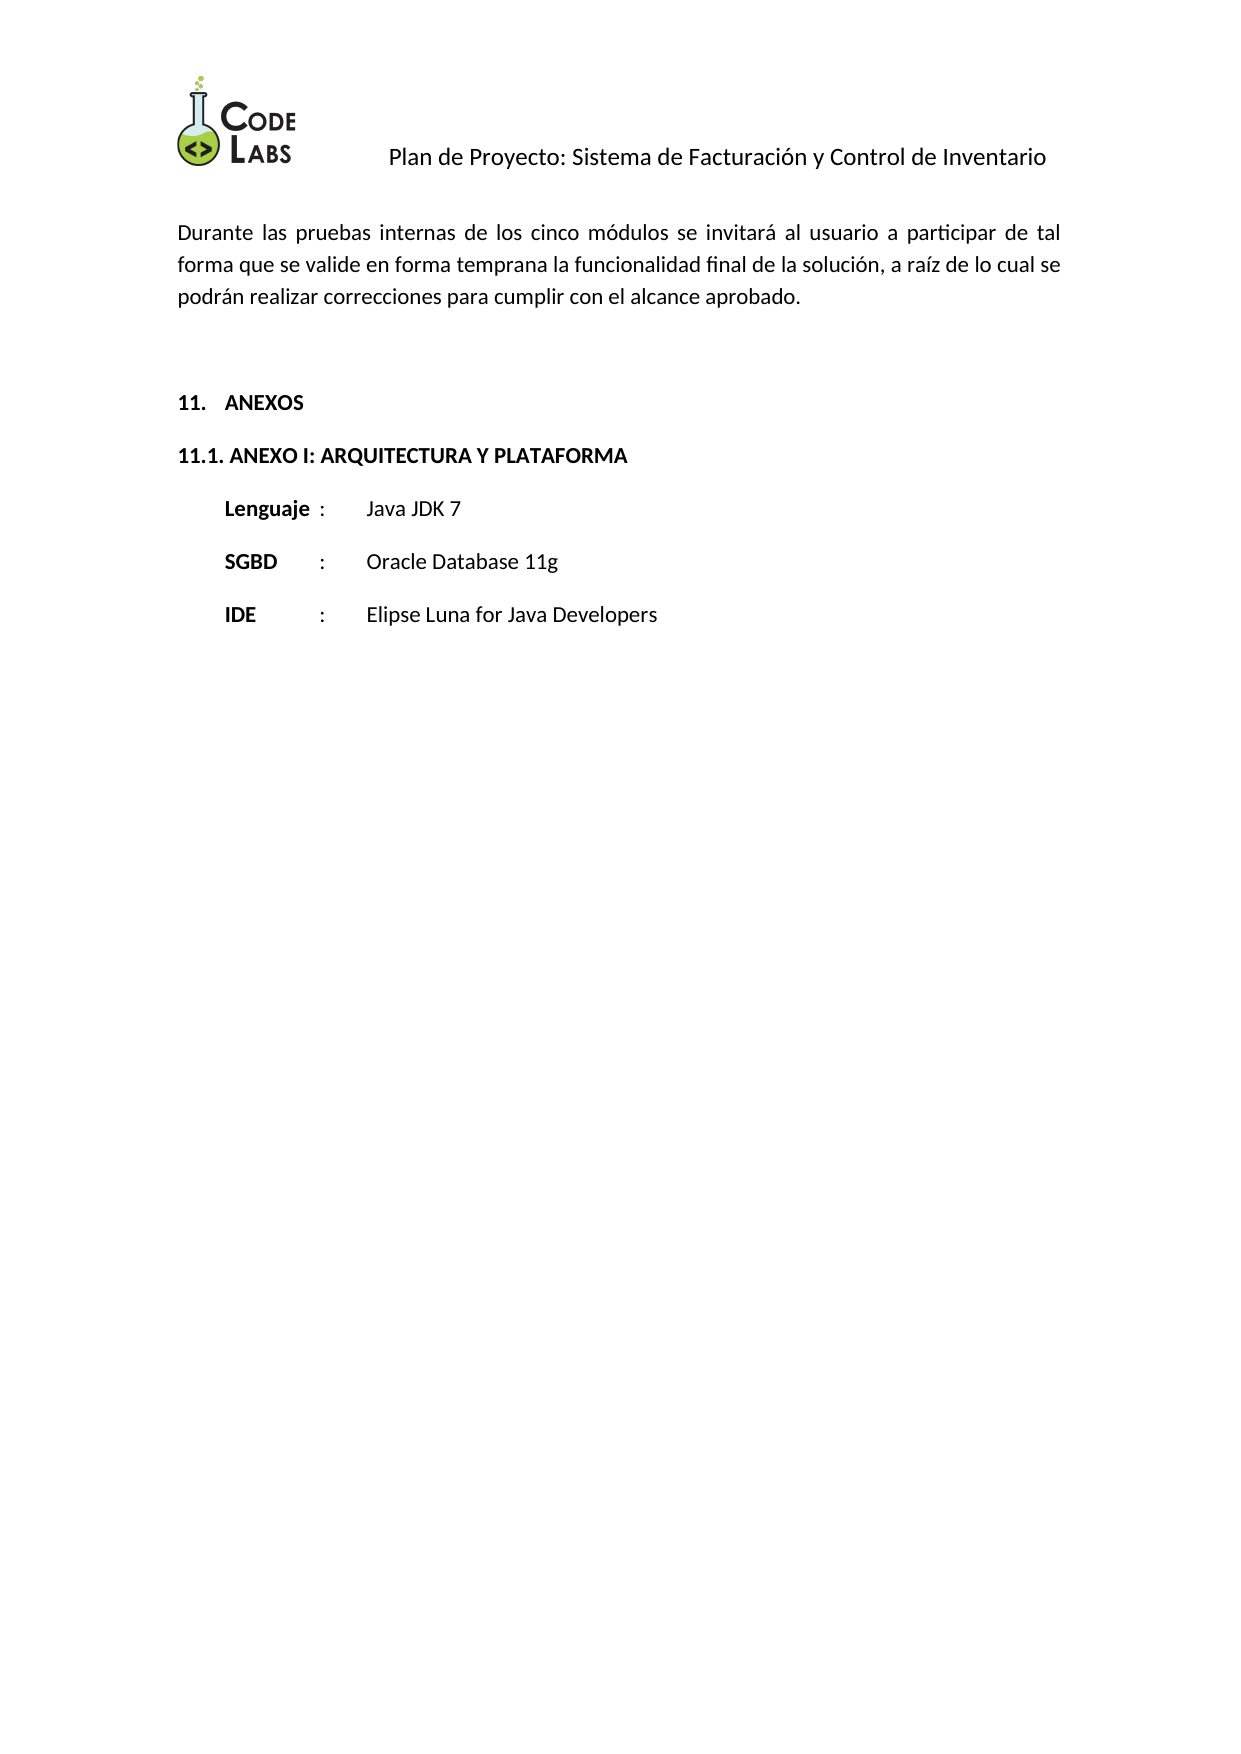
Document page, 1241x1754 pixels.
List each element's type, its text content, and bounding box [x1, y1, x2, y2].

text Lenguaje : Java JDK 7 [177, 494, 1063, 522]
text Durante las pruebas internas de los cinco módulos se invitará al usuario a participar de tal forma que se valide en forma temprana la funcionalidad final de la solución, a raíz de lo cual se podrán realizar correcciones para cumplir con el alcance aprobado. [177, 218, 1063, 310]
text SGBD : Oracle Database 11g [177, 547, 1063, 575]
text 11. ANEXOS [177, 388, 1063, 416]
text 11.1. ANEXO I: ARQUITECTURA Y PLATAFORMA [177, 441, 1063, 469]
picture [177, 76, 296, 166]
text IDE : Elipse Luna for Java Developers [177, 600, 1063, 628]
